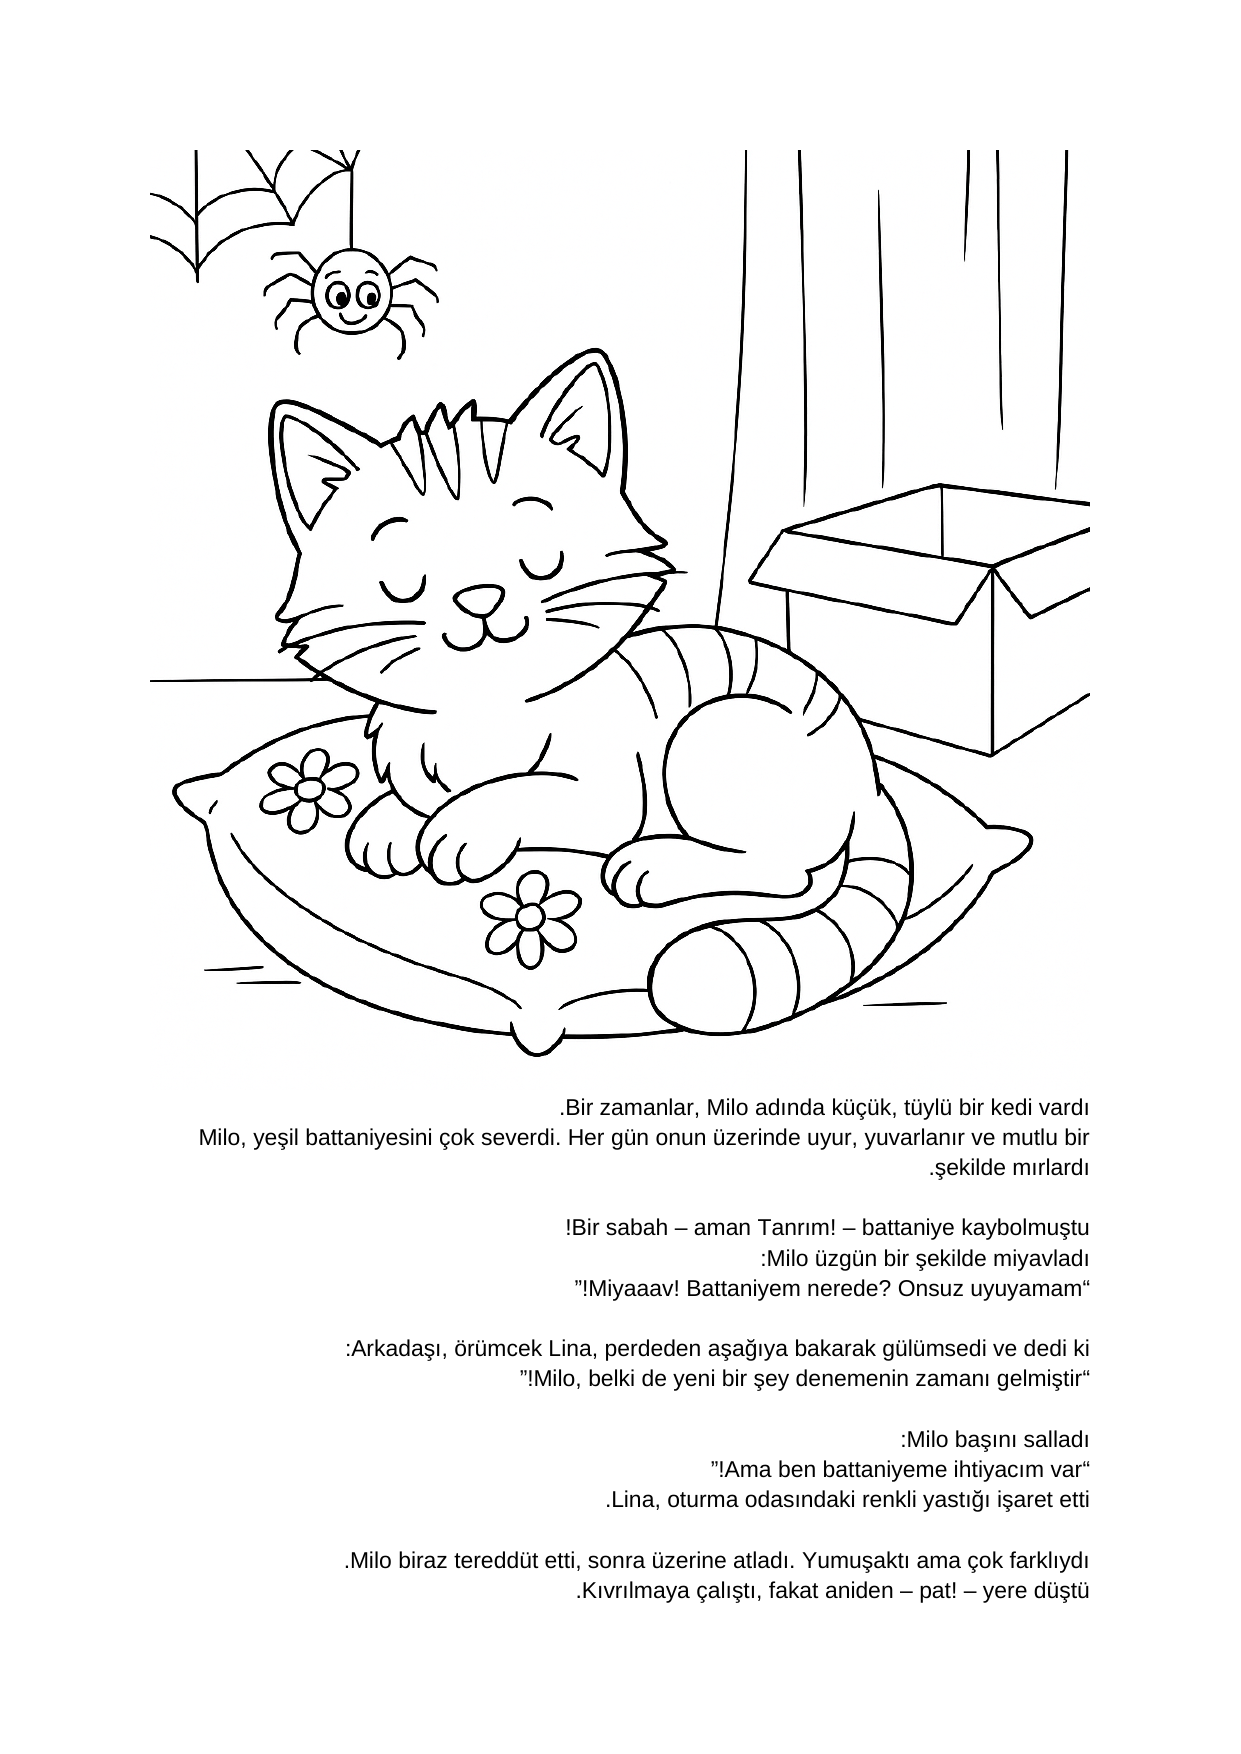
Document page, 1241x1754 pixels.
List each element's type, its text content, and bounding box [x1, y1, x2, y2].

text Bir zamanlar, Milo adında küçük, tüylü bir kedi vardı. [150, 1093, 1090, 1120]
text “Milo, belki de yeni bir şey denemenin zamanı gelmiştir!” [150, 1365, 1090, 1392]
text Arkadaşı, örümcek Lina, perdeden aşağıya bakarak gülümsedi ve dedi ki: [150, 1335, 1090, 1361]
text Kıvrılmaya çalıştı, fakat aniden – pat! – yere düştü. [150, 1577, 1090, 1603]
text Milo başını salladı: [150, 1426, 1090, 1452]
text Lina, oturma odasındaki renkli yastığı işaret etti. [150, 1486, 1090, 1512]
picture [150, 150, 1090, 1090]
text Bir sabah – aman Tanrım! – battaniye kaybolmuştu! [150, 1214, 1090, 1241]
text Milo, yeşil battaniyesini çok severdi. Her gün onun üzerinde uyur, yuvarlanır ve mutlu bir şekilde mırlardı. [150, 1124, 1090, 1180]
text “Ama ben battaniyeme ihtiyacım var!” [150, 1456, 1090, 1482]
text Milo biraz tereddüt etti, sonra üzerine atladı. Yumuşaktı ama çok farklıydı. [150, 1547, 1090, 1573]
text “Miyaaav! Battaniyem nerede? Onsuz uyuyamam!” [150, 1275, 1090, 1301]
text Milo üzgün bir şekilde miyavladı: [150, 1244, 1090, 1271]
